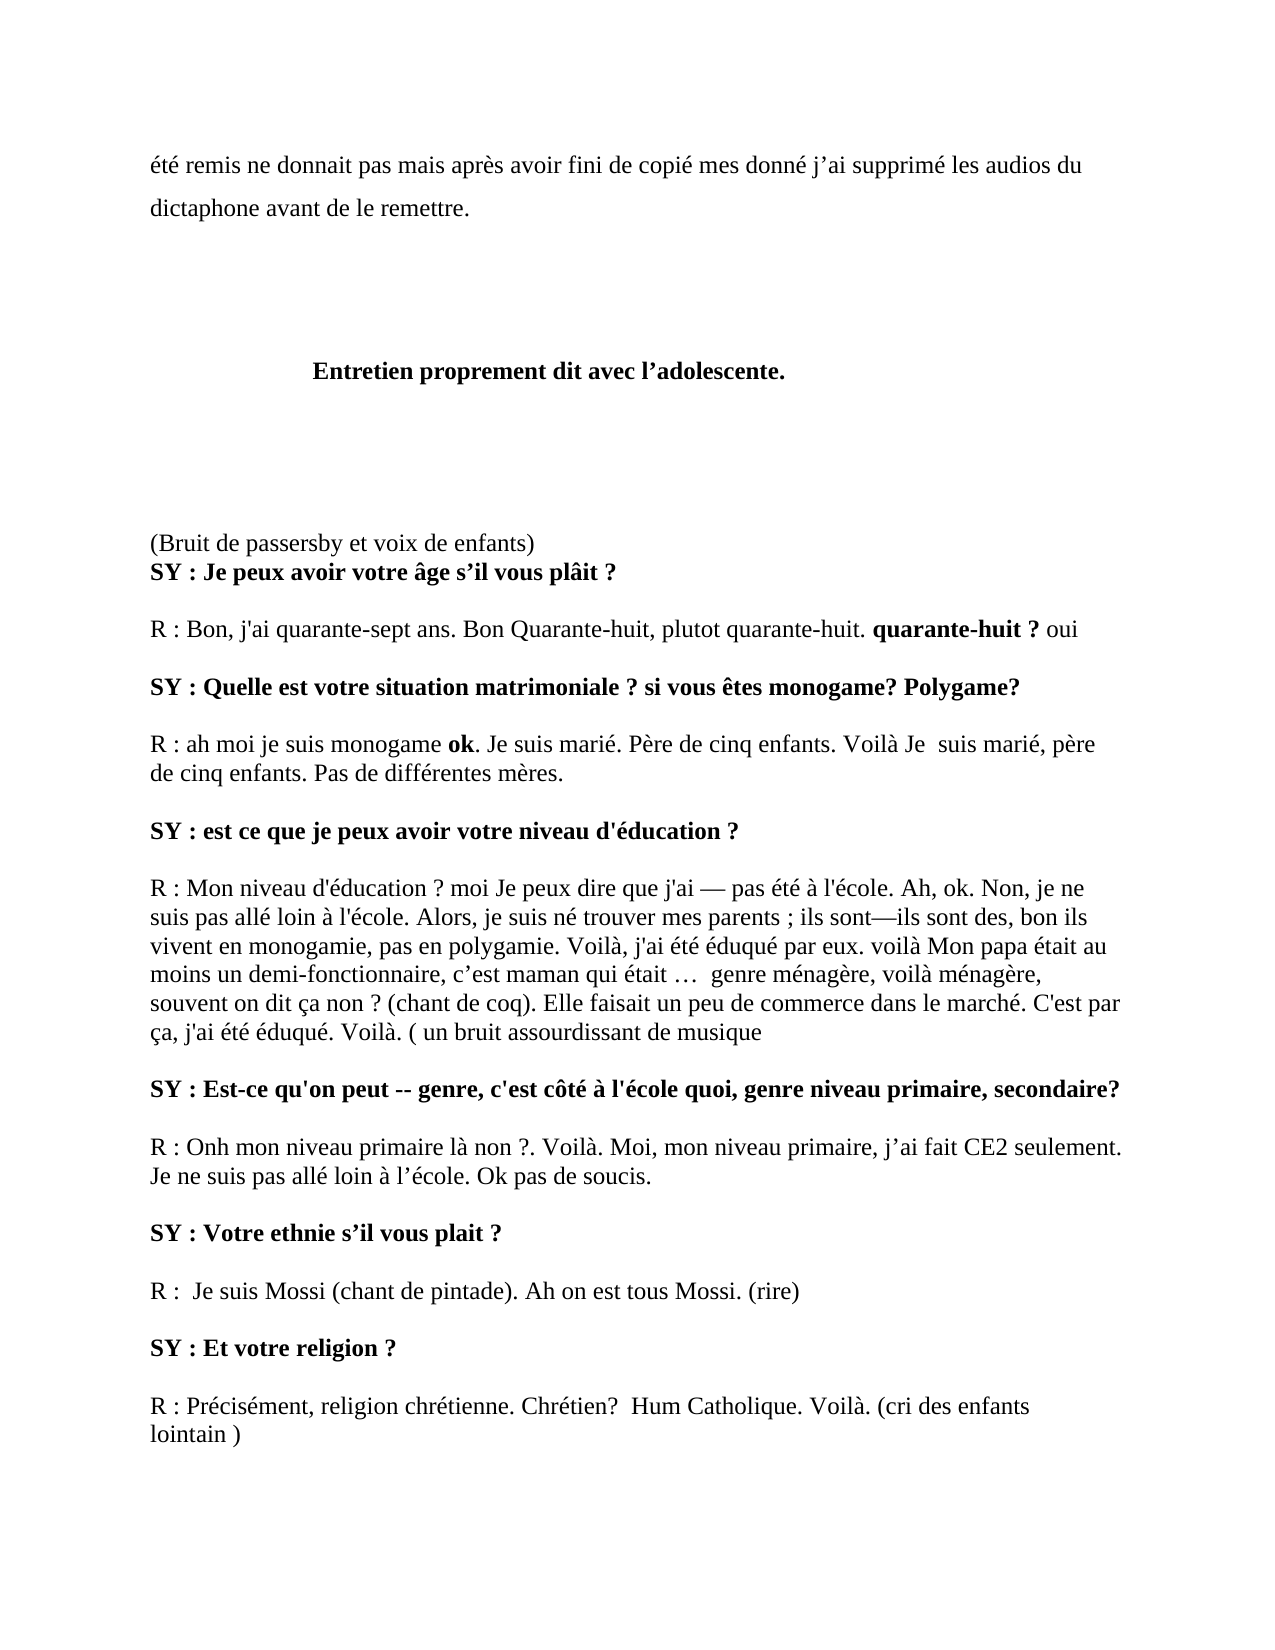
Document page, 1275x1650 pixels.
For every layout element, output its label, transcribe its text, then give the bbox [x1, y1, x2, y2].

text SY : Je peux avoir votre âge s’il vous plâit ? [150, 557, 1125, 586]
text (Bruit de passersby et voix de enfants) [150, 528, 1125, 557]
text SY : Et votre religion ? [150, 1333, 1125, 1362]
text R : Je suis Mossi (chant de pintade). Ah on est tous Mossi. (rire) [150, 1276, 1125, 1304]
text SY : Votre ethnie s’il vous plait ? [150, 1218, 1125, 1247]
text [150, 150, 1125, 222]
text R : Bon, j'ai quarante-sept ans. Bon Quarante-huit, plutot quarante-huit. quarante-huit ? oui [150, 614, 1125, 643]
text R : Précisément, religion chrétienne. Chrétien? Hum Catholique. Voilà. (cri des enfants lointain ) [150, 1391, 1125, 1448]
text R : Onh mon niveau primaire là non ?. Voilà. Moi, mon niveau primaire, j’ai fait CE2 seulement. Je ne suis pas allé loin à l’école. Ok pas de soucis. [150, 1132, 1125, 1189]
text SY : Quelle est votre situation matrimoniale ? si vous êtes monogame? Polygame? [150, 672, 1125, 701]
text R : Mon niveau d'éducation ? moi Je peux dire que j'ai — pas été à l'école. Ah, ok. Non, je ne suis pas allé loin à l'école. Alors, je suis né trouver mes parents ; ils sont—ils sont des, bon ils vivent en monogamie, pas en polygamie. Voilà, j'ai été éduqué par eux. voilà Mon papa était au moins un demi-fonctionnaire, c’est maman qui était … genre ménagère, voilà ménagère, souvent on dit ça non ? (chant de coq). Elle faisait un peu de commerce dans le marché. C'est par ça, j'ai été éduqué. Voilà. ( un bruit assourdissant de musique [150, 873, 1125, 1046]
text Entretien proprement dit avec l’adolescente. [150, 356, 1125, 384]
text R : ah moi je suis monogame ok. Je suis marié. Père de cinq enfants. Voilà Je suis marié, père de cinq enfants. Pas de différentes mères. [150, 729, 1125, 787]
text SY : Est-ce qu'on peut -- genre, c'est côté à l'école quoi, genre niveau primaire, secondaire? [150, 1074, 1125, 1103]
text SY : est ce que je peux avoir votre niveau d'éducation ? [150, 816, 1125, 844]
